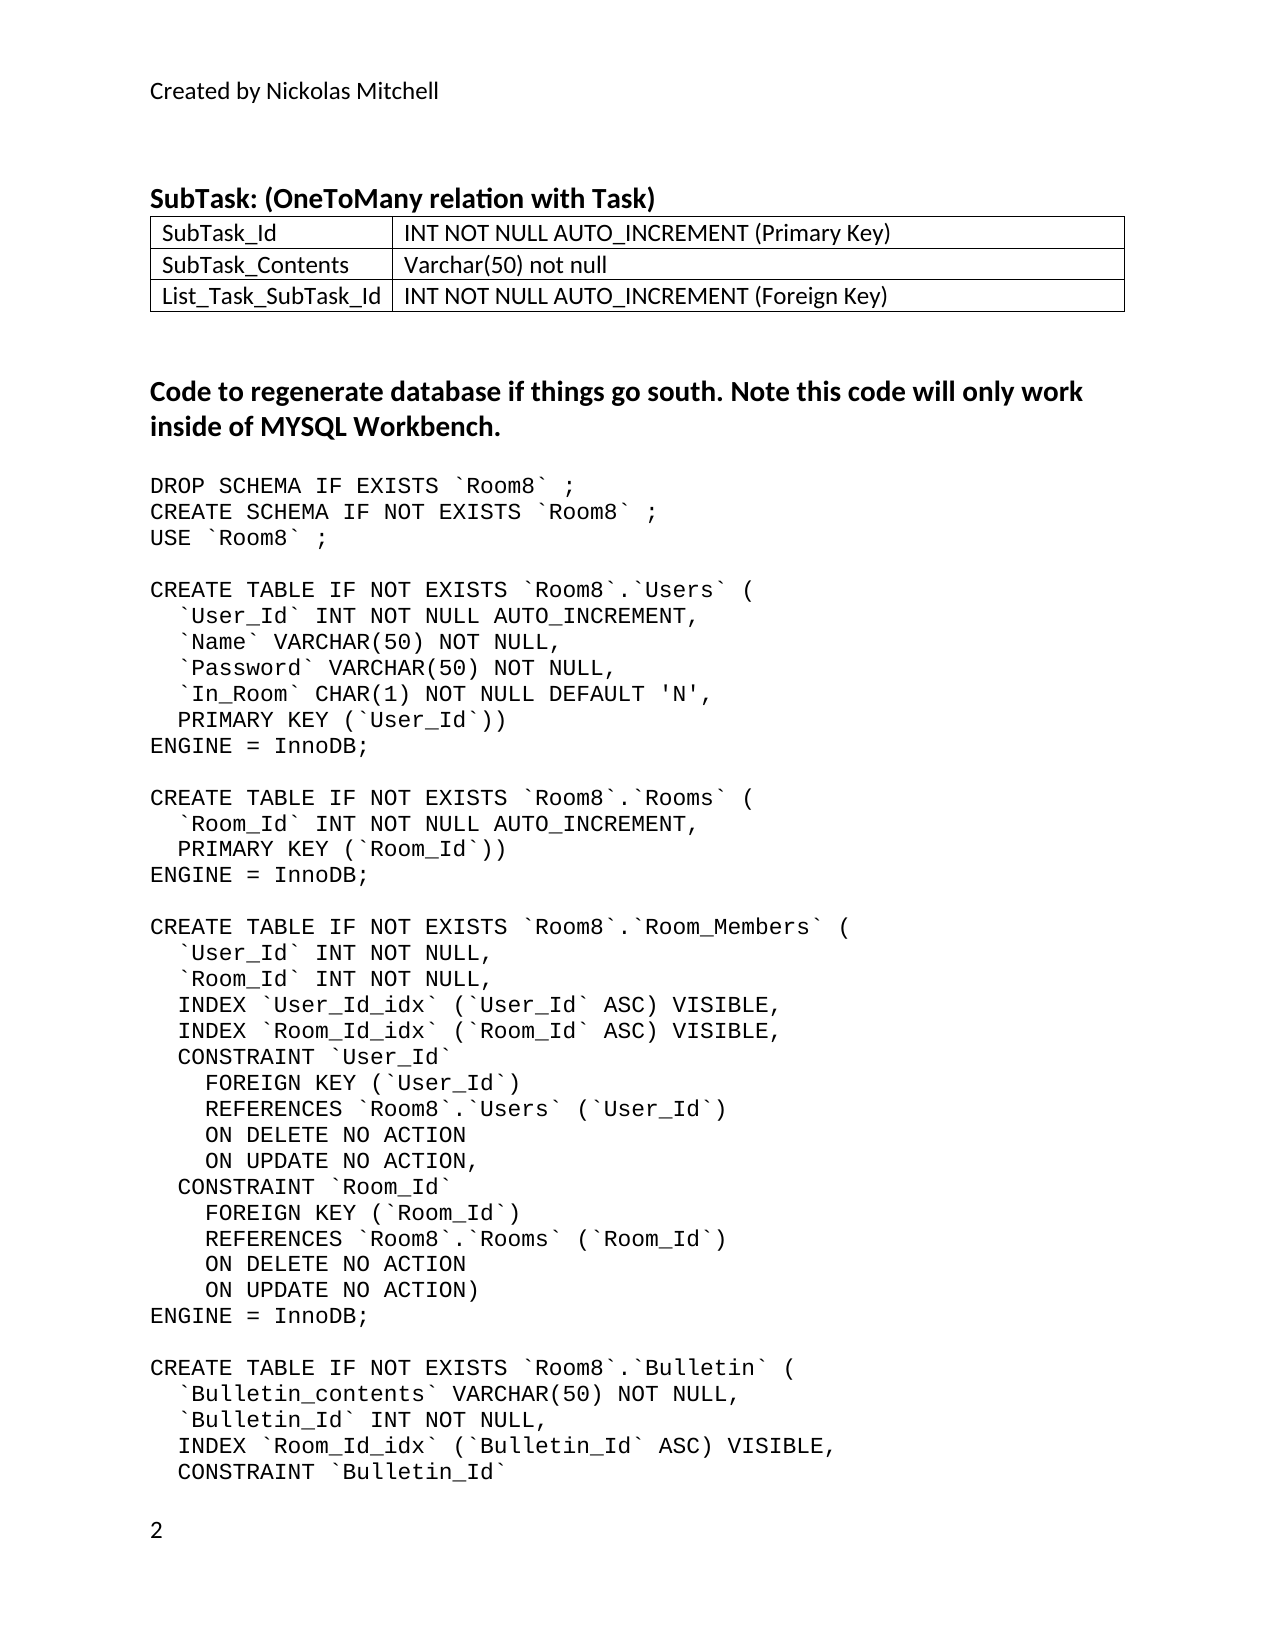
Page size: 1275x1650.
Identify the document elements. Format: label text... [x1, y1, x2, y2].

text `User_Id` INT NOT NULL, [150, 942, 1125, 967]
text `In_Room` CHAR(1) NOT NULL DEFAULT 'N', [150, 682, 1125, 708]
text PRIMARY KEY (`User_Id`)) [150, 708, 1125, 734]
text SubTask: (OneToMany relation with Task) [150, 181, 1125, 216]
text CREATE TABLE IF NOT EXISTS `Room8`.`Users` ( [150, 578, 1125, 604]
text INDEX `User_Id_idx` (`User_Id` ASC) VISIBLE, [150, 993, 1125, 1019]
table_cell Varchar(50) not null [393, 249, 1124, 279]
table_cell List_Task_SubTask_Id [151, 280, 392, 311]
table_header INT NOT NULL AUTO_INCREMENT (Primary Key) [393, 217, 1124, 248]
table_cell SubTask_Contents [151, 249, 392, 279]
text CONSTRAINT `User_Id` [150, 1045, 1125, 1071]
text `Bulletin_contents` VARCHAR(50) NOT NULL, [150, 1382, 1125, 1408]
text `Bulletin_Id` INT NOT NULL, [150, 1408, 1125, 1434]
text ON UPDATE NO ACTION, [150, 1149, 1125, 1175]
text INDEX `Room_Id_idx` (`Room_Id` ASC) VISIBLE, [150, 1019, 1125, 1045]
text ON UPDATE NO ACTION) [150, 1279, 1125, 1305]
text CREATE TABLE IF NOT EXISTS `Room8`.`Rooms` ( [150, 786, 1125, 812]
text CONSTRAINT `Room_Id` [150, 1175, 1125, 1201]
text ENGINE = InnoDB; [150, 864, 1125, 890]
text DROP SCHEMA IF EXISTS `Room8` ; [150, 475, 1125, 501]
text `Password` VARCHAR(50) NOT NULL, [150, 656, 1125, 682]
text USE `Room8` ; [150, 527, 1125, 552]
table_header SubTask_Id [151, 217, 392, 248]
text `Room_Id` INT NOT NULL, [150, 967, 1125, 993]
text ON DELETE NO ACTION [150, 1253, 1125, 1279]
table_cell INT NOT NULL AUTO_INCREMENT (Foreign Key) [393, 280, 1124, 311]
text `User_Id` INT NOT NULL AUTO_INCREMENT, [150, 604, 1125, 630]
text INDEX `Room_Id_idx` (`Bulletin_Id` ASC) VISIBLE, [150, 1434, 1125, 1460]
text ENGINE = InnoDB; [150, 1305, 1125, 1331]
text REFERENCES `Room8`.`Users` (`User_Id`) [150, 1097, 1125, 1123]
text `Room_Id` INT NOT NULL AUTO_INCREMENT, [150, 812, 1125, 838]
text `Name` VARCHAR(50) NOT NULL, [150, 630, 1125, 656]
text REFERENCES `Room8`.`Rooms` (`Room_Id`) [150, 1227, 1125, 1253]
text FOREIGN KEY (`User_Id`) [150, 1071, 1125, 1097]
text CREATE SCHEMA IF NOT EXISTS `Room8` ; [150, 501, 1125, 527]
text ENGINE = InnoDB; [150, 734, 1125, 760]
text FOREIGN KEY (`Room_Id`) [150, 1201, 1125, 1227]
text CREATE TABLE IF NOT EXISTS `Room8`.`Bulletin` ( [150, 1357, 1125, 1382]
text CREATE TABLE IF NOT EXISTS `Room8`.`Room_Members` ( [150, 916, 1125, 942]
text Code to regenerate database if things go south. Note this code will only work inside of MYSQL Workbench. [150, 373, 1125, 444]
text ON DELETE NO ACTION [150, 1123, 1125, 1149]
text CONSTRAINT `Bulletin_Id` [150, 1460, 1125, 1486]
text PRIMARY KEY (`Room_Id`)) [150, 838, 1125, 864]
